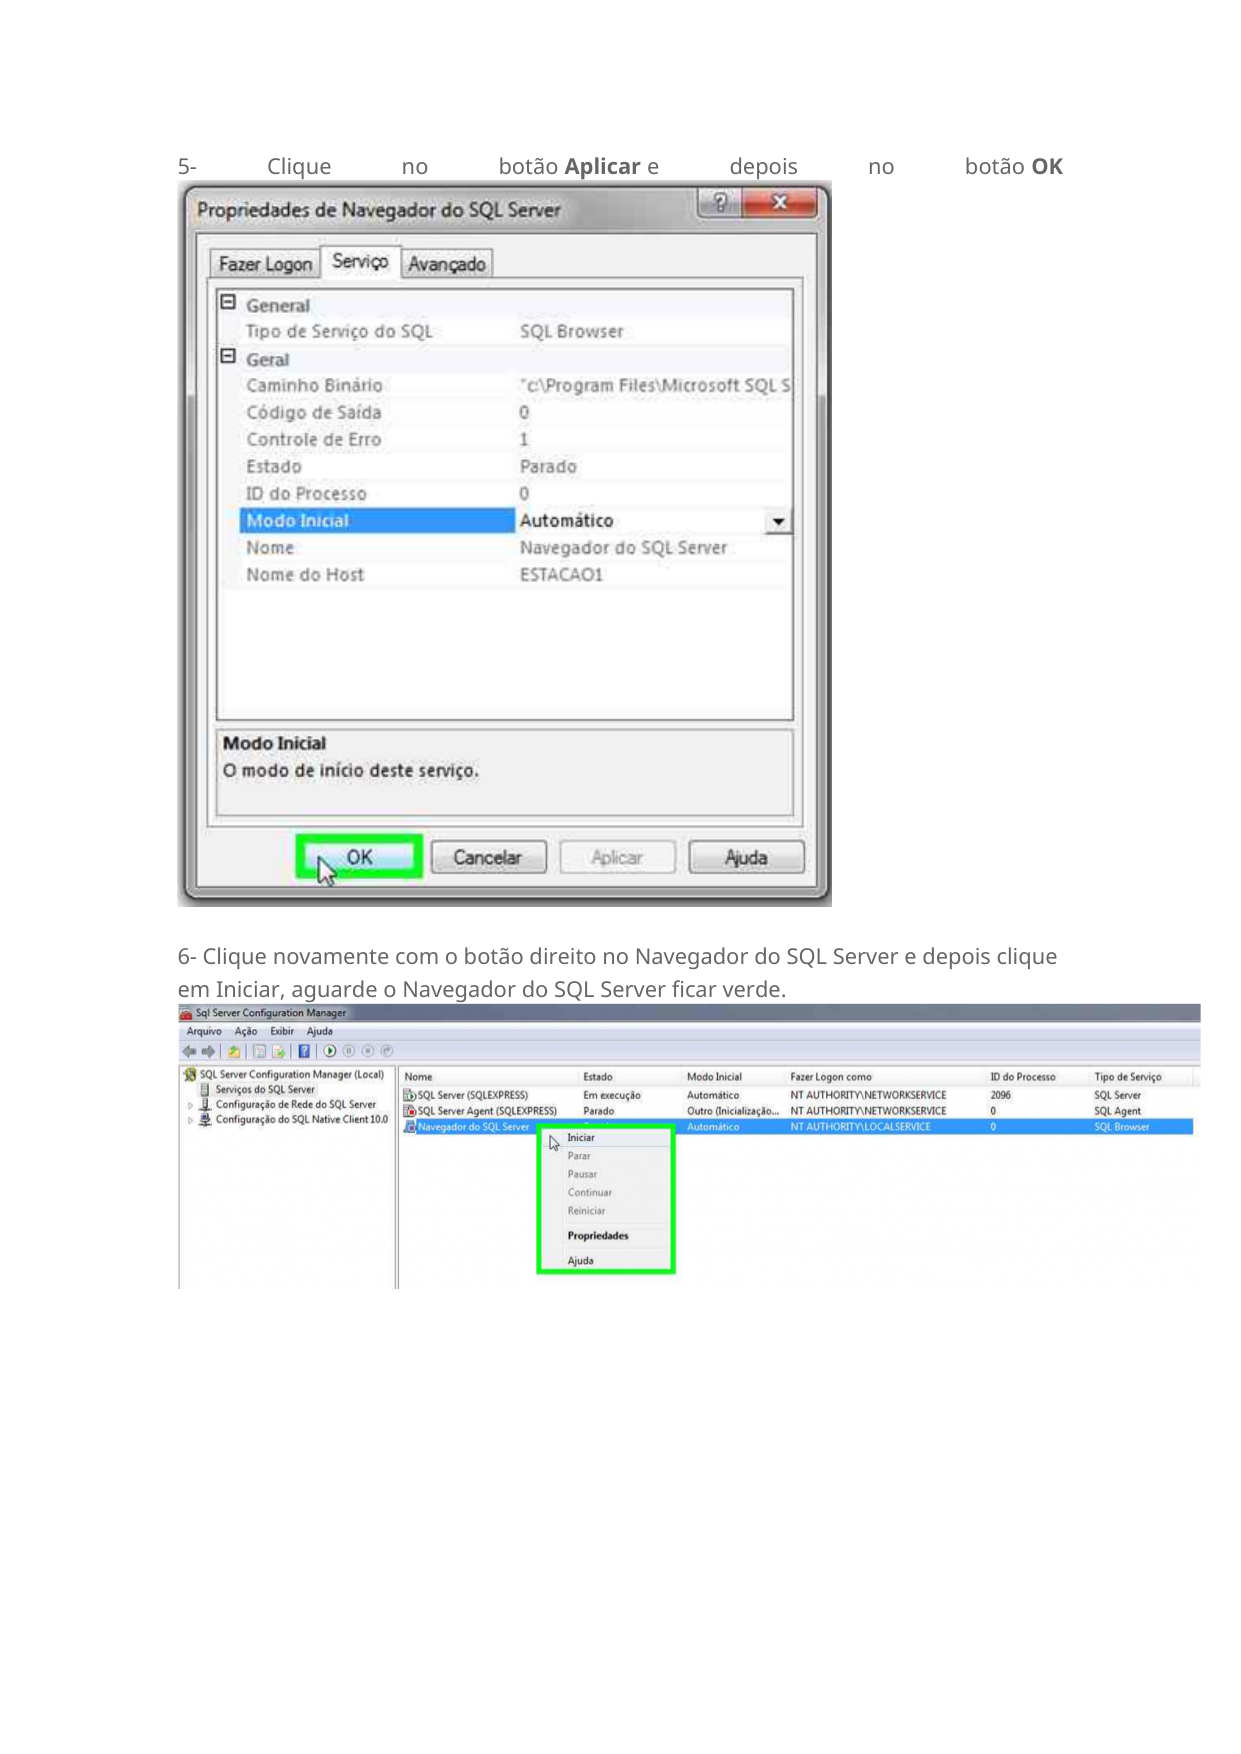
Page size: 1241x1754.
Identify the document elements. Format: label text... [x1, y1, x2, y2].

picture [177, 180, 832, 907]
picture [177, 1003, 1201, 1289]
text 6- Clique novamente com o botão direito no Navegador do SQL Server e depois clique em Iniciar, aguarde o Navegador do SQL Server ficar verde. [177, 938, 1063, 1003]
